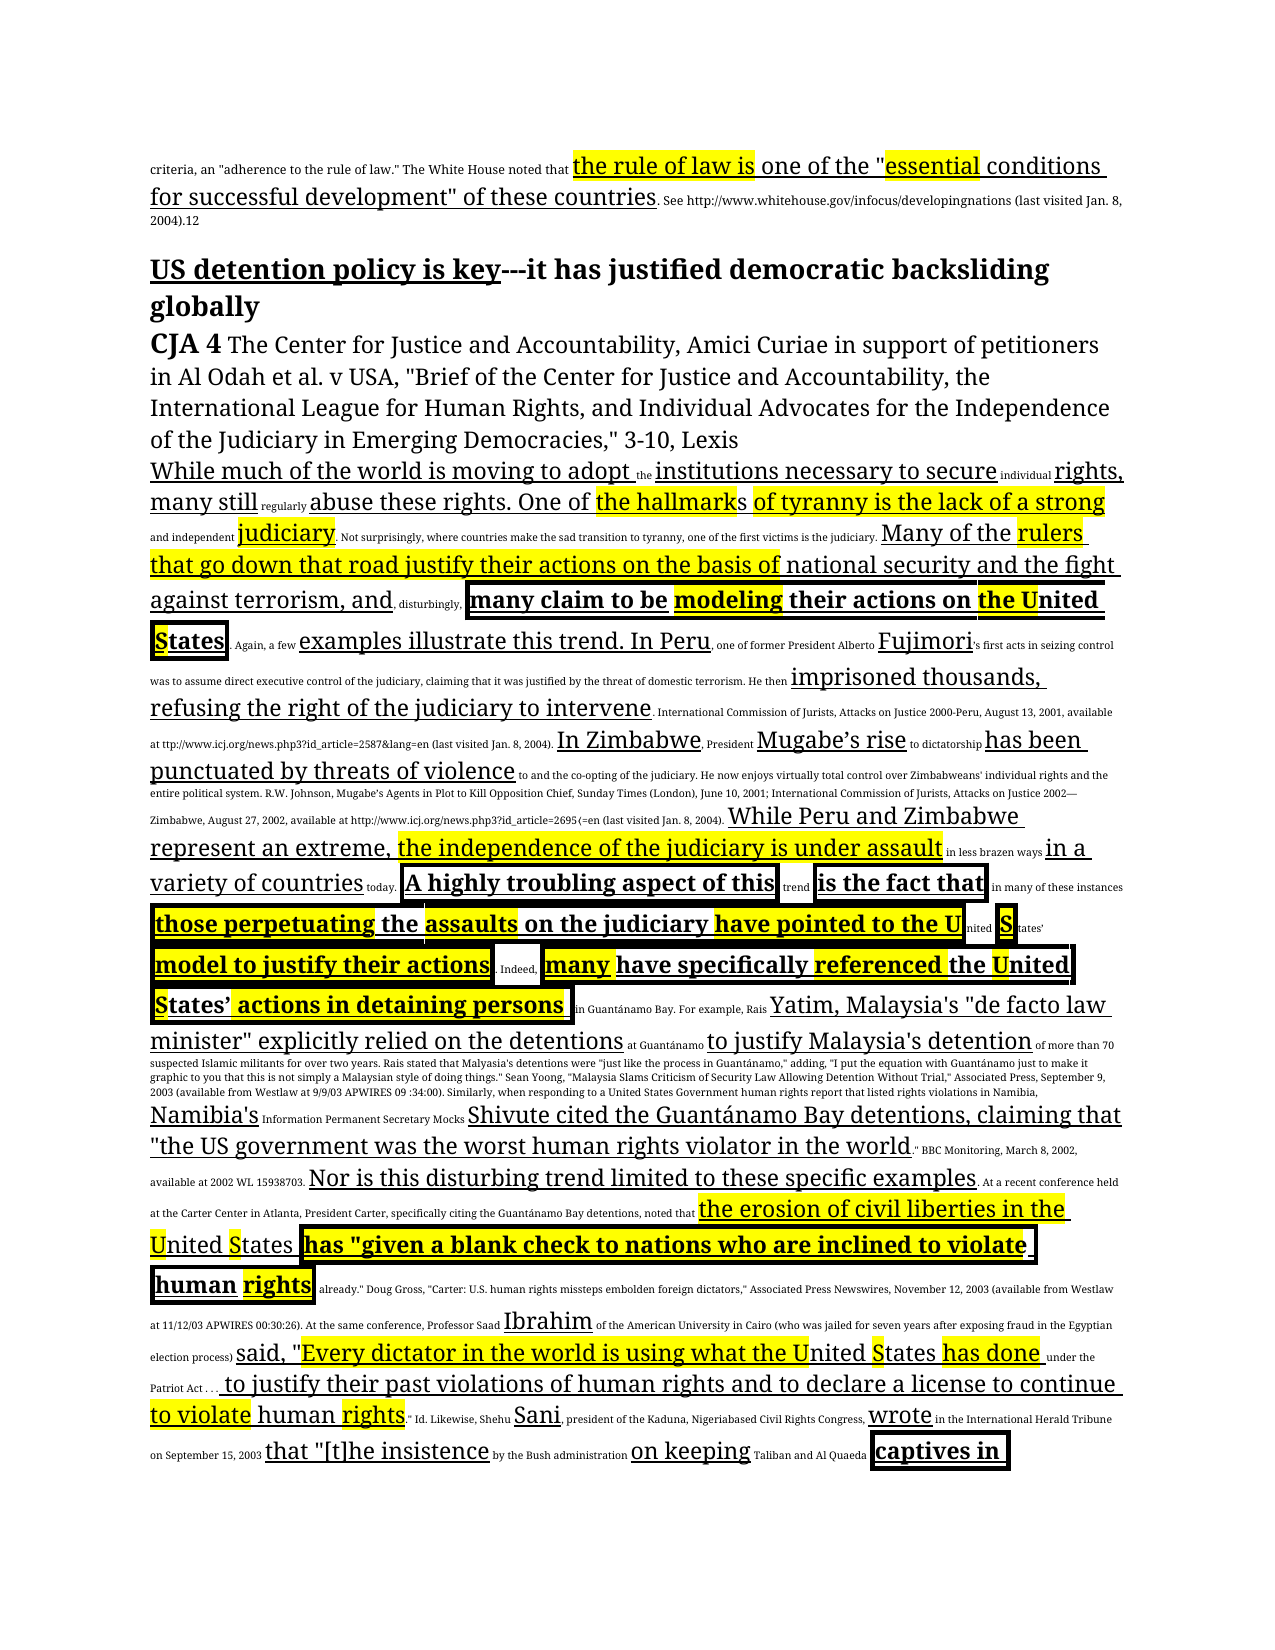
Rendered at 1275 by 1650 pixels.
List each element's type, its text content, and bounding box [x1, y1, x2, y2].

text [150, 455, 1125, 1471]
text CJA 4 The Center for Justice and Accountability, Amici Curiae in support of petitioners in Al Odah et al. v USA, "Brief of the Center for Justice and Accountability, the International League for Human Rights, and Individual Advocates for the Independence of the Judiciary in Emerging Democracies," 3-10, Lexis [150, 324, 1125, 455]
subtitle US detention policy is key---it has justified democratic backsliding globally [150, 250, 1125, 324]
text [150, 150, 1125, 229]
